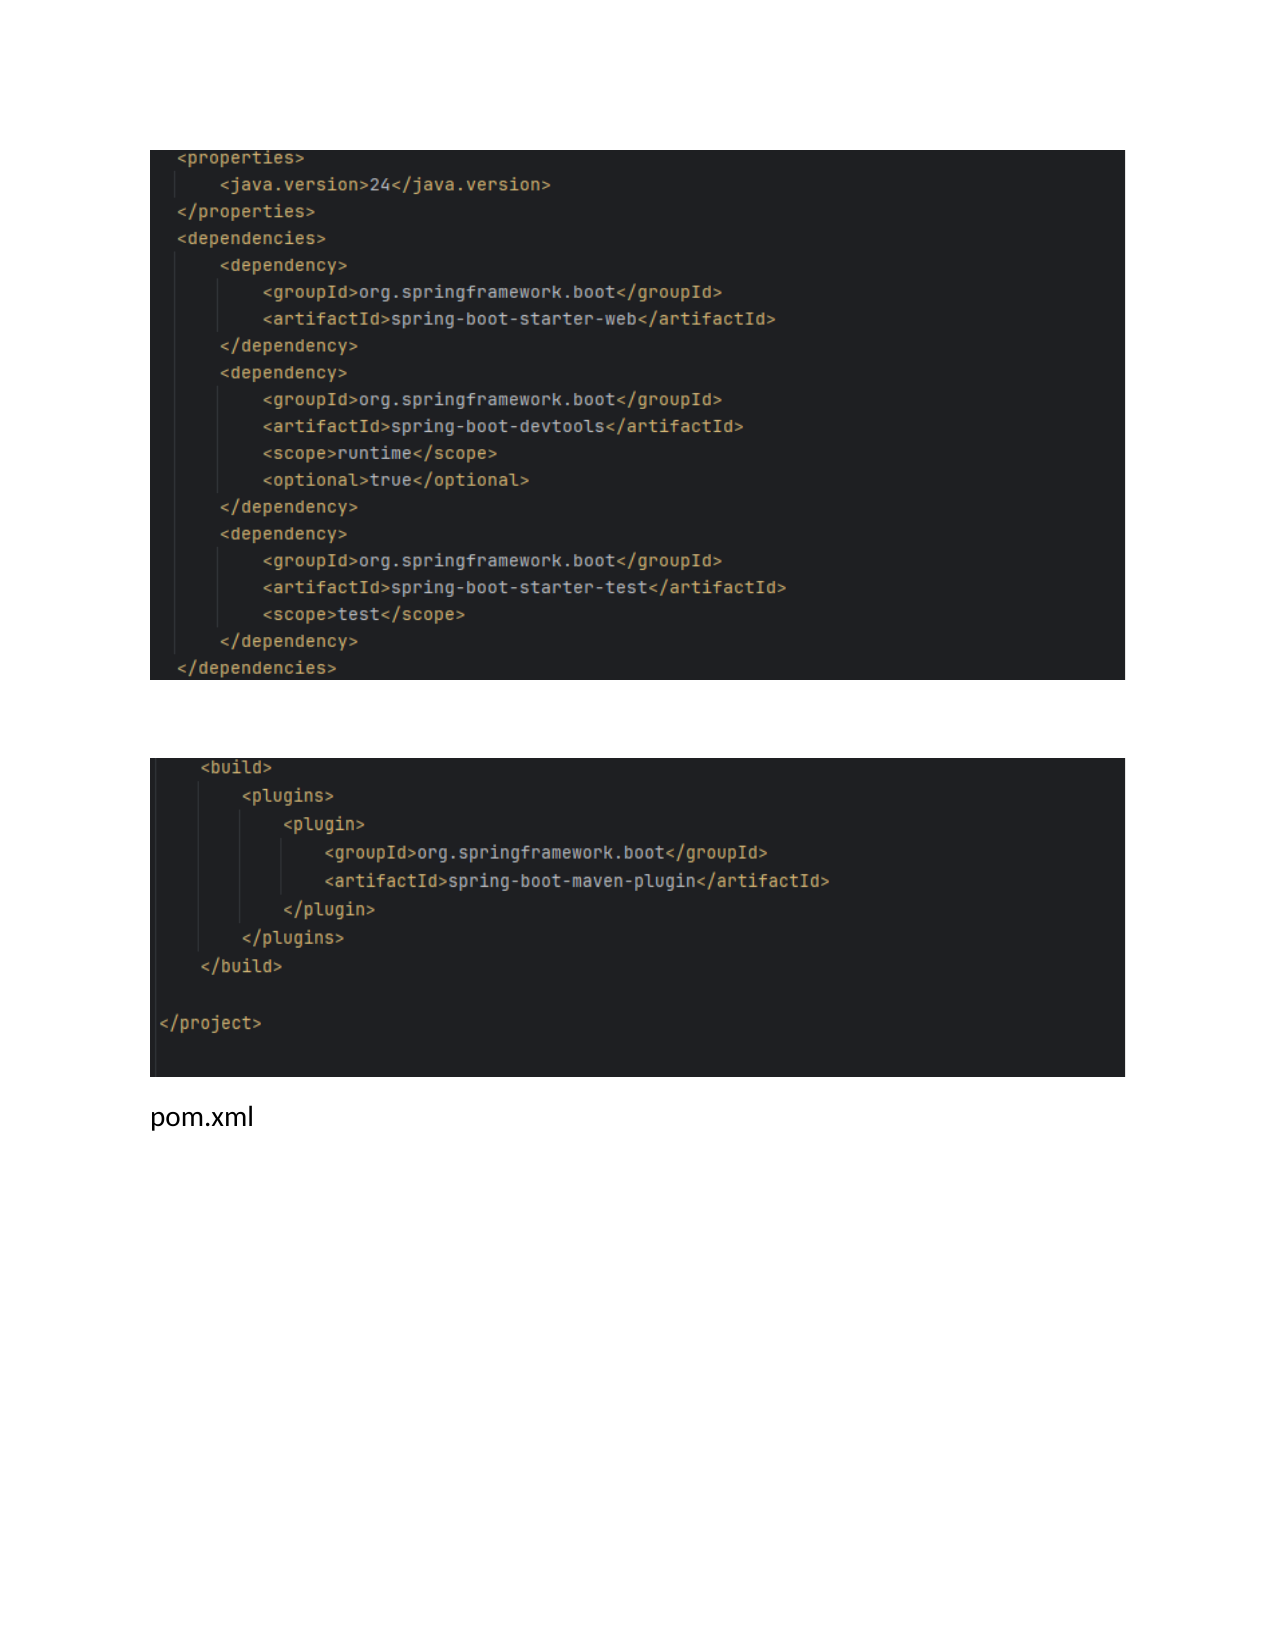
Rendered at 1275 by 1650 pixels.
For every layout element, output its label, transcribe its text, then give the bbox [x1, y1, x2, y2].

text pom.xml [150, 1098, 1125, 1134]
picture [150, 758, 1125, 1077]
picture [150, 150, 1125, 680]
